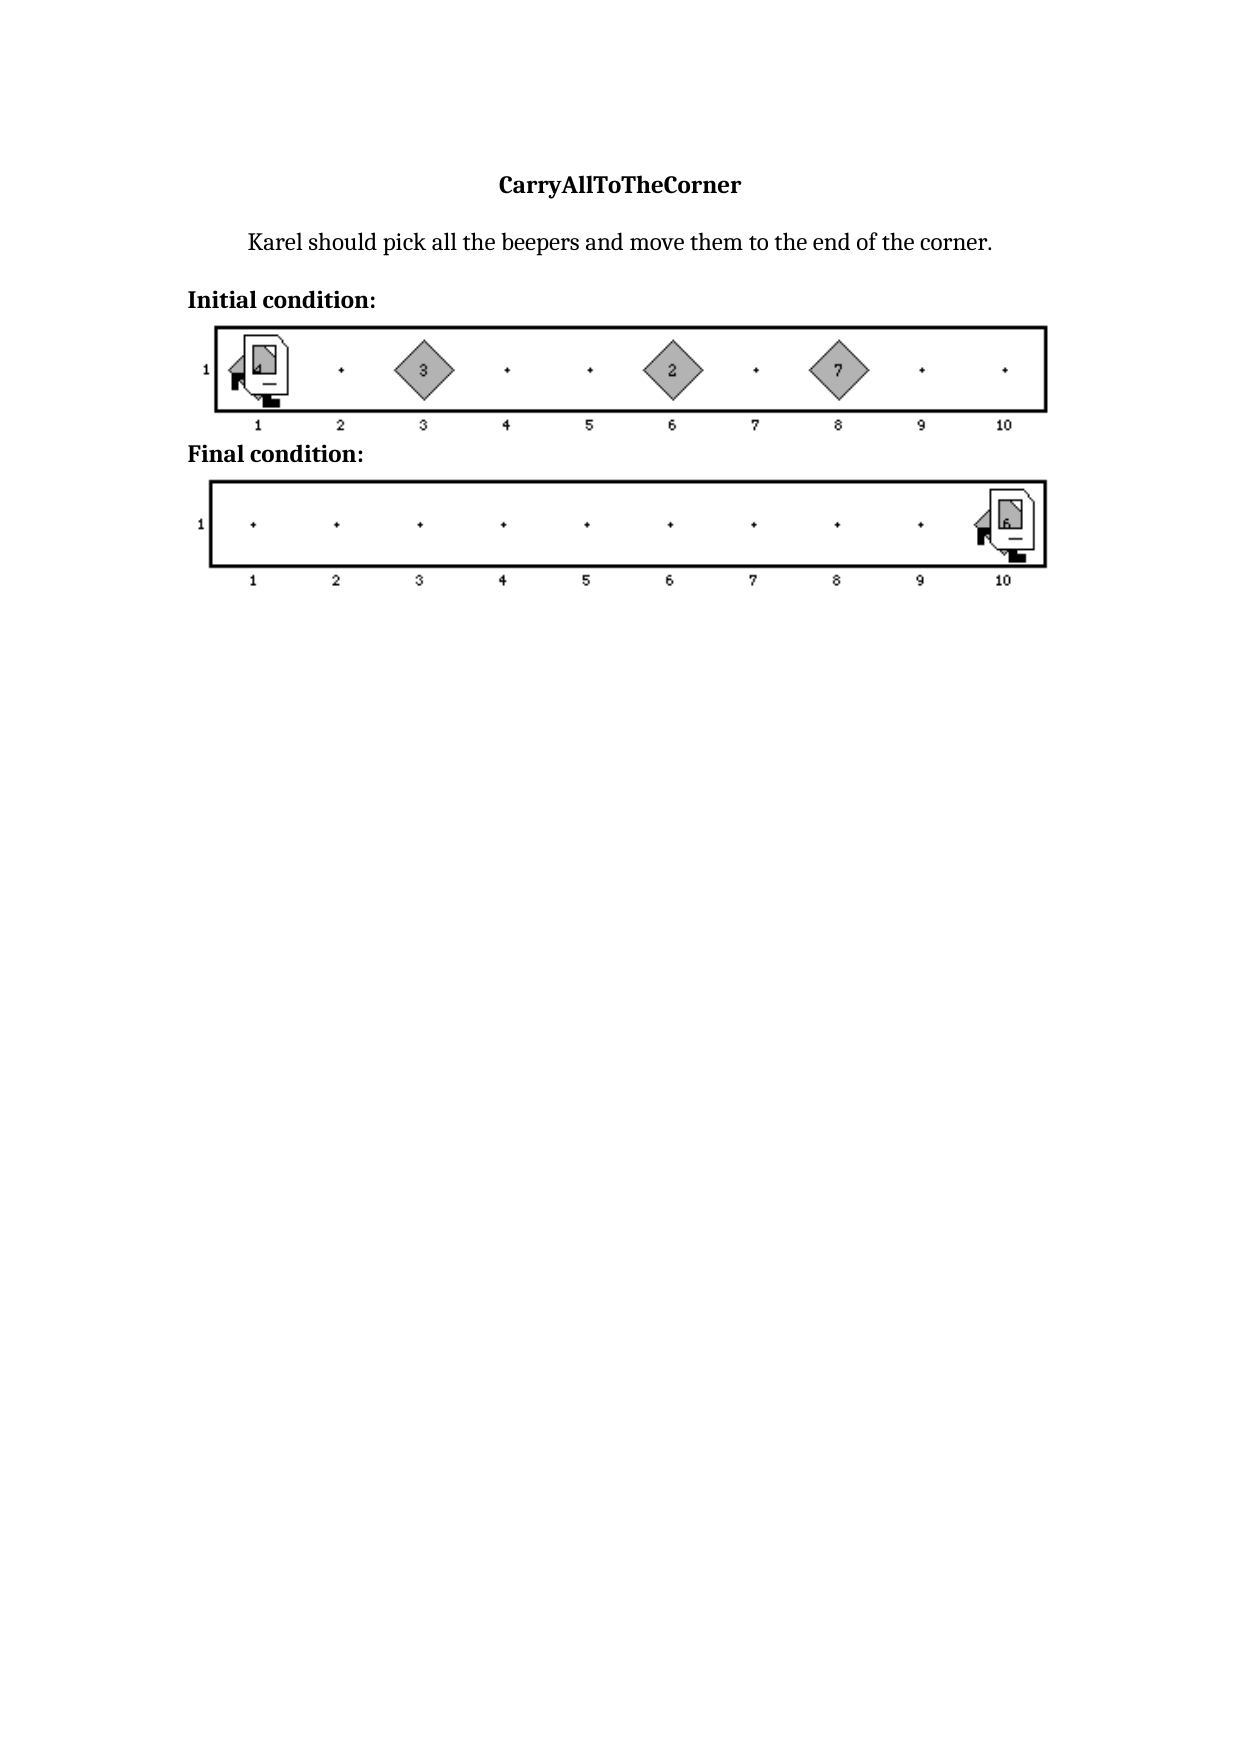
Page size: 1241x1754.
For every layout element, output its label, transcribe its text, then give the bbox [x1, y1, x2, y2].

text Karel should pick all the beepers and move them to the end of the corner. [187, 228, 1053, 257]
text Initial condition: [187, 286, 1053, 314]
picture [187, 314, 1053, 441]
text Final condition: [187, 441, 1053, 469]
text CarryAllToTheCorner [187, 171, 1053, 199]
picture [192, 468, 1049, 600]
